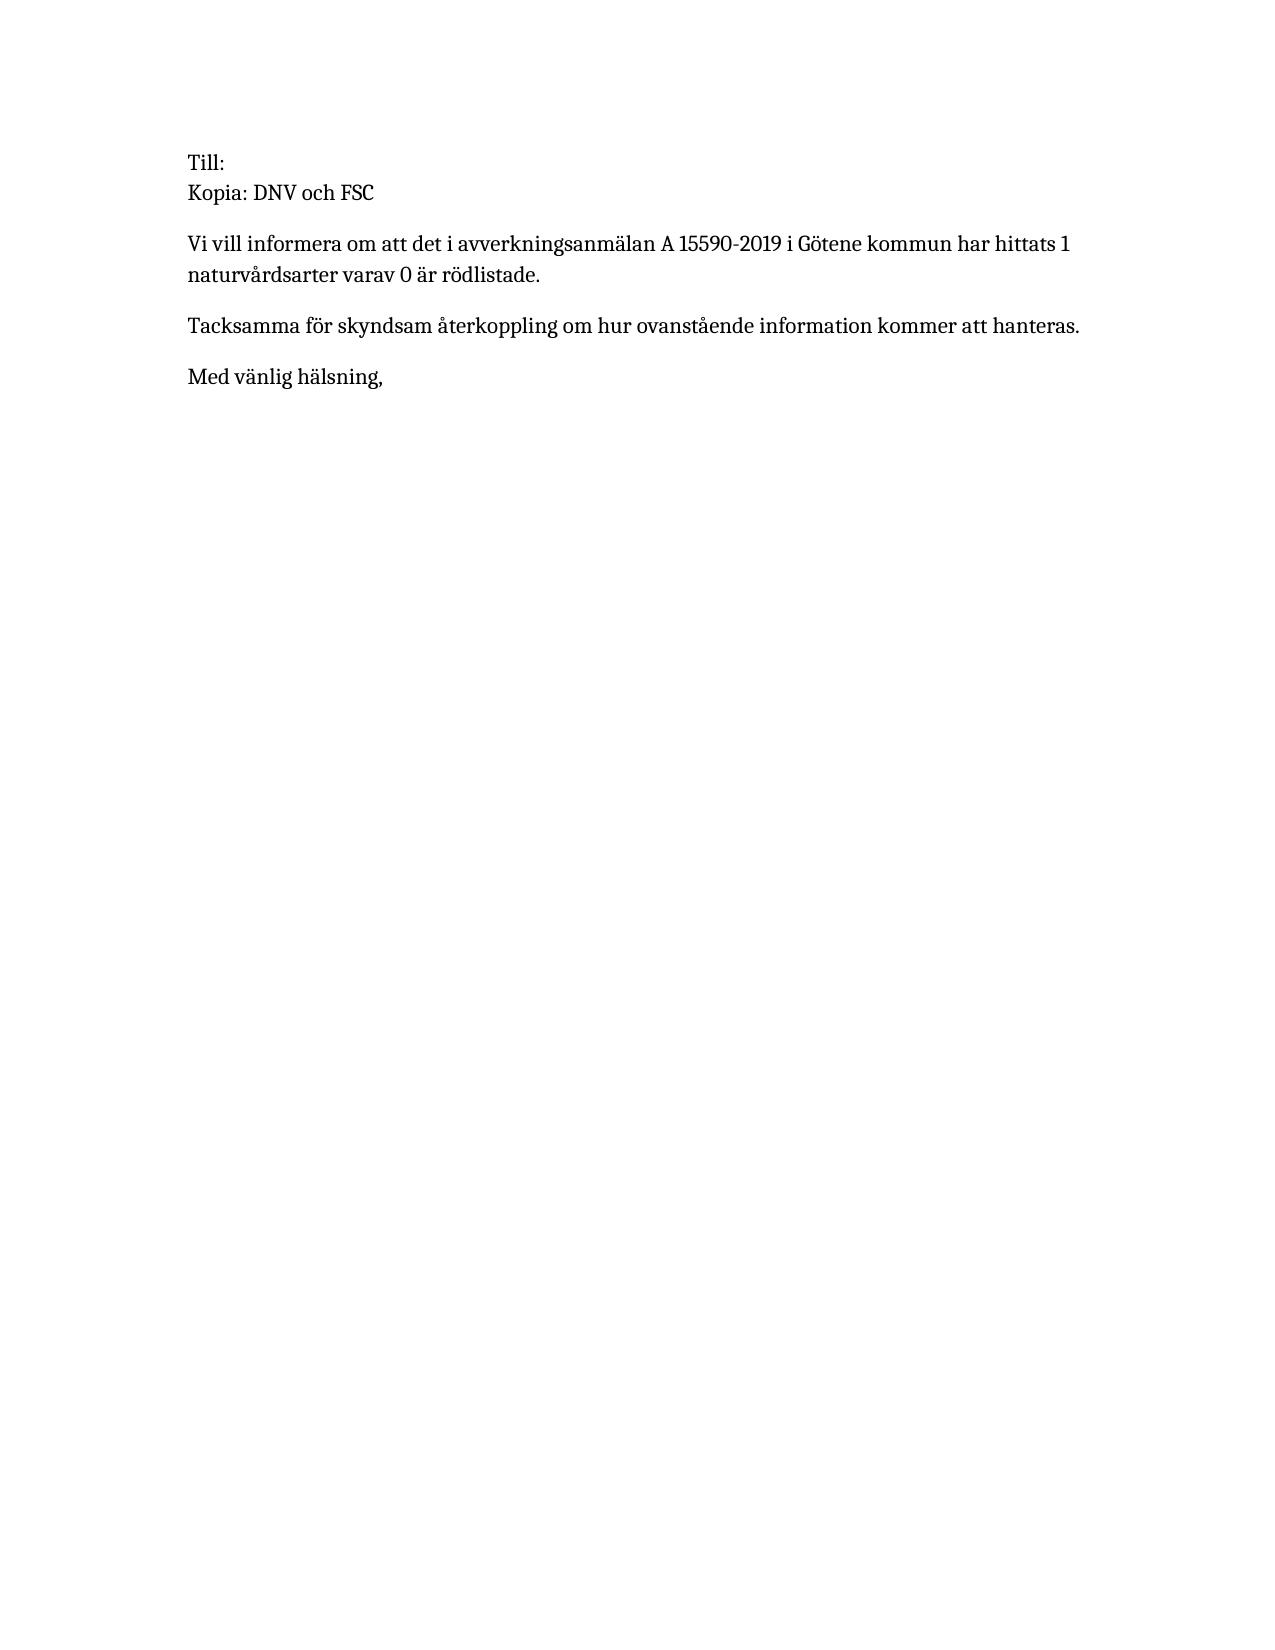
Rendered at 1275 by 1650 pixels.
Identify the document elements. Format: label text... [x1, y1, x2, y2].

text Tacksamma för skyndsam återkoppling om hur ovanstående information kommer att hanteras. [187, 312, 1087, 339]
text Vi vill informera om att det i avverkningsanmälan A 15590-2019 i Götene kommun har hittats 1 naturvårdsarter varav 0 är rödlistade. [187, 231, 1087, 288]
text Med vänlig hälsning, [187, 363, 1087, 420]
text Till: Kopia: DNV och FSC [187, 150, 1087, 207]
